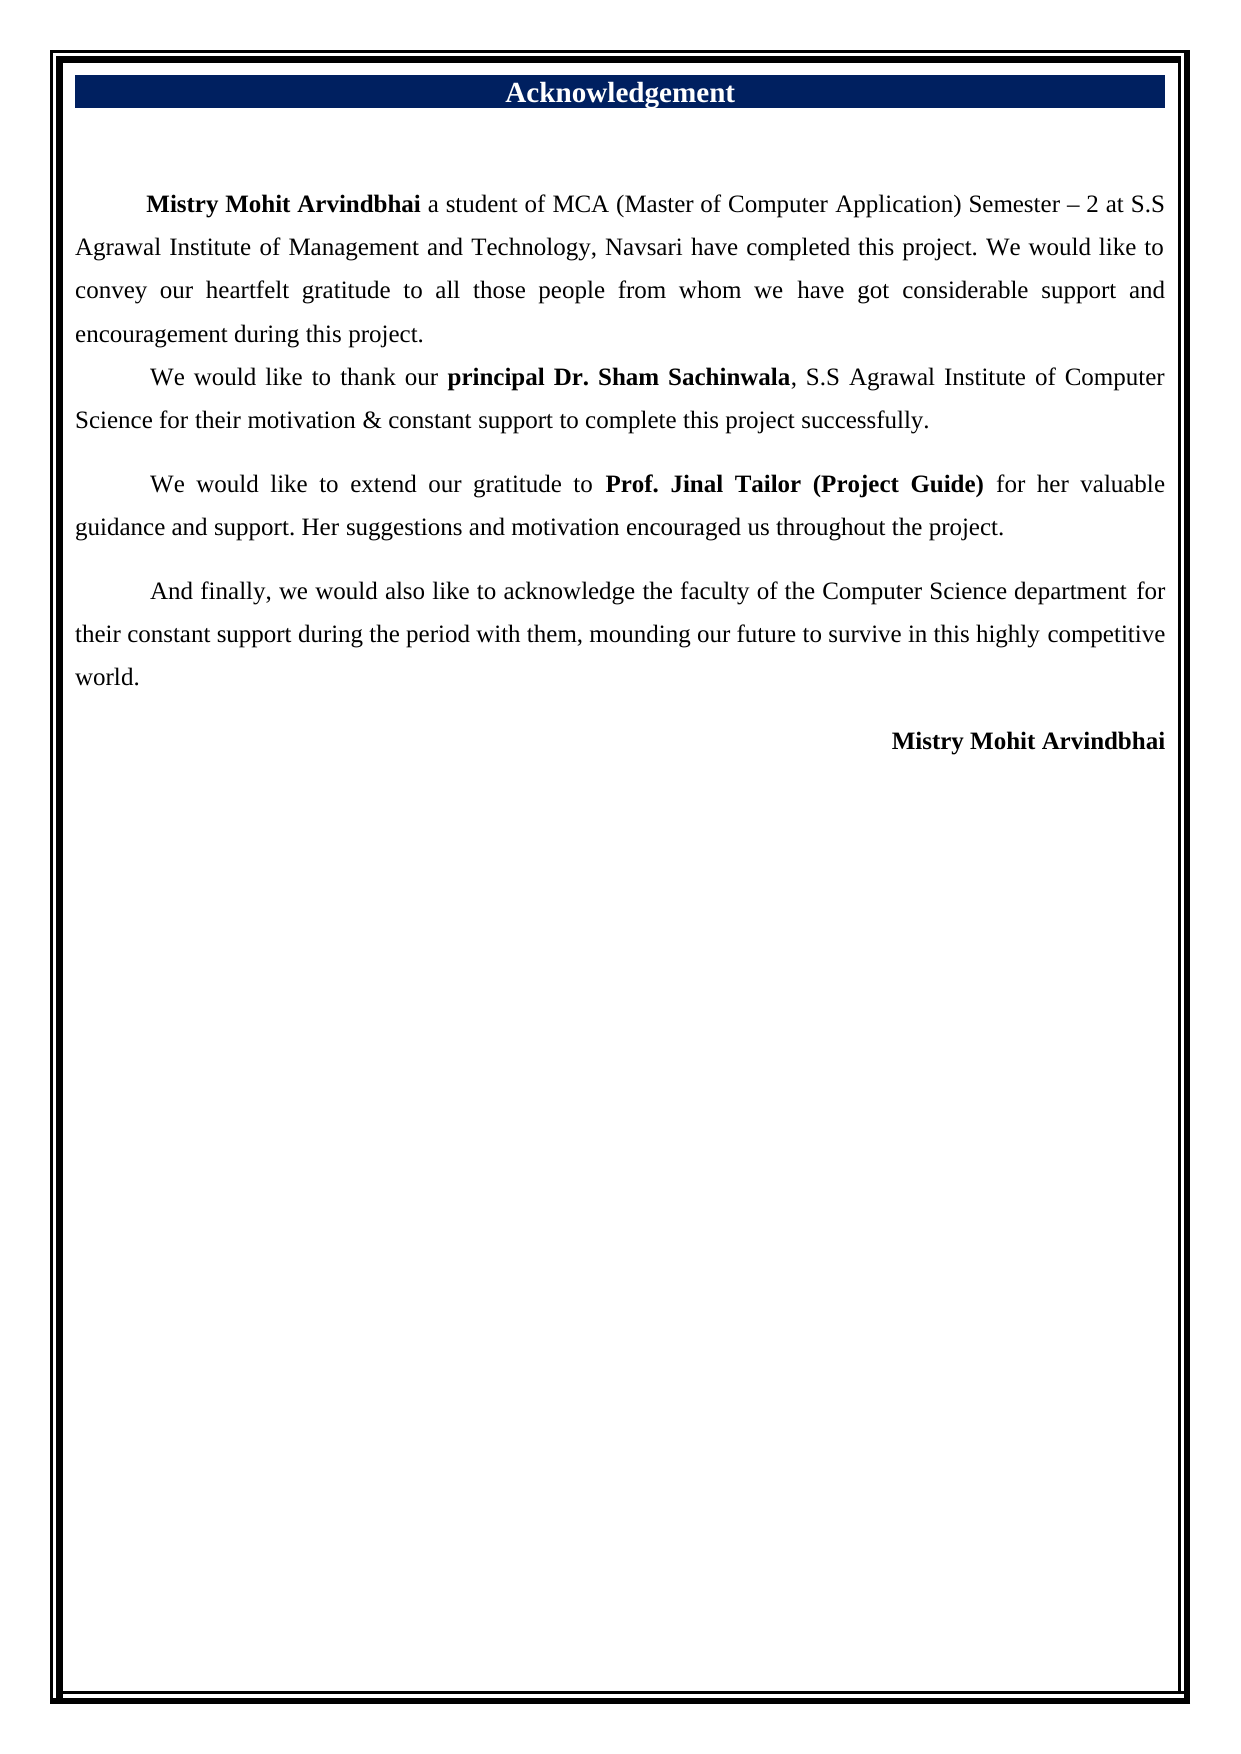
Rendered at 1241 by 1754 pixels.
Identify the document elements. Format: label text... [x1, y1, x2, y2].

text We would like to extend our gratitude to Prof. Jinal Tailor (Project Guide) for her valuable guidance and support. Her suggestions and motivation encouraged us throughout the project. [75, 469, 1165, 541]
text And finally, we would also like to acknowledge the faculty of the Computer Science department for their constant support during the period with them, mounding our future to survive in this highly competitive world. [75, 576, 1165, 691]
text Mistry Mohit Arvindbhai [75, 726, 1165, 755]
text Mistry Mohit Arvindbhai a student of MCA (Master of Computer Application) Semester – 2 at S.S Agrawal Institute of Management and Technology, Navsari have completed this project. We would like to convey our heartfelt gratitude to all those people from whom we have got considerable support and encouragement during this project. [75, 189, 1165, 347]
text We would like to thank our principal Dr. Sham Sachinwala, S.S Agrawal Institute of Computer Science for their motivation & constant support to complete this project successfully. [75, 362, 1165, 434]
text Acknowledgement [75, 75, 1165, 108]
